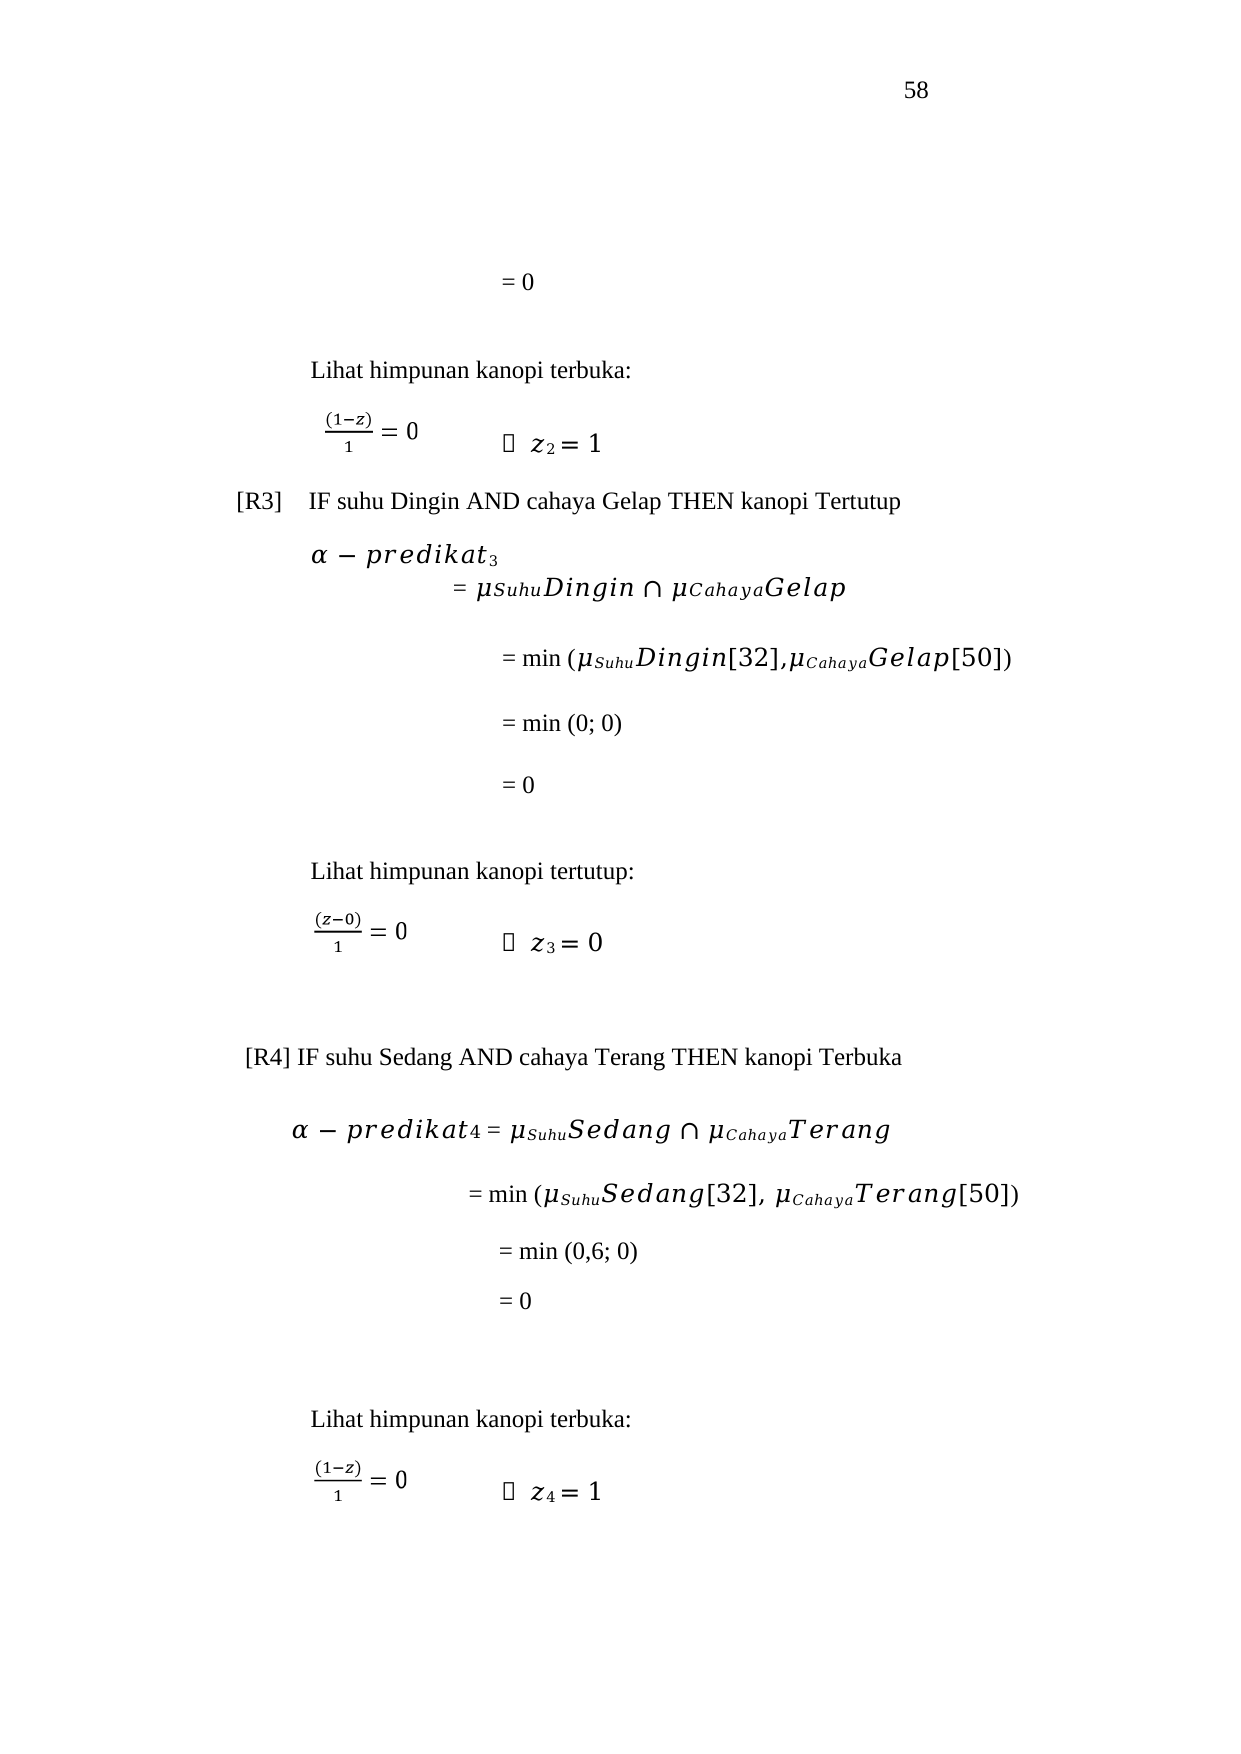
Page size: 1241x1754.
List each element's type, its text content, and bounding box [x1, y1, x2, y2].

picture [313, 1459, 407, 1501]
text [R4] IF suhu Sedang AND cahaya Terang THEN kanopi Terbuka [245, 1042, 1063, 1071]
picture [324, 412, 418, 452]
text  𝑧2 = 1 [236, 412, 1063, 459]
text = min (0,6; 0) [236, 1236, 1063, 1265]
text 𝛼 − 𝑝𝑟𝑒𝑑𝑖𝑘𝑎𝑡3 [310, 539, 1063, 569]
text = min (𝜇𝑆𝑢ℎ𝑢𝐷𝑖𝑛𝑔𝑖𝑛[32],𝜇𝐶𝑎ℎ𝑎𝑦𝑎𝐺𝑒𝑙𝑎𝑝[50]) [502, 641, 1063, 671]
picture [313, 911, 407, 952]
text = min (𝜇𝑆𝑢ℎ𝑢𝑆𝑒𝑑𝑎𝑛𝑔[32], 𝜇𝐶𝑎ℎ𝑎𝑦𝑎𝑇𝑒𝑟𝑎𝑛𝑔[50]) [236, 1178, 1063, 1208]
text = 0 [501, 267, 1063, 296]
text 𝛼 − 𝑝𝑟𝑒𝑑𝑖𝑘𝑎𝑡4 = 𝜇𝑆𝑢ℎ𝑢𝑆𝑒𝑑𝑎𝑛𝑔 ∩ 𝜇𝐶𝑎ℎ𝑎𝑦𝑎𝑇𝑒𝑟𝑎𝑛𝑔 [236, 1113, 1063, 1143]
text Lihat himpunan kanopi tertutup: [310, 856, 1063, 885]
text Lihat himpunan kanopi terbuka: [310, 1404, 1063, 1433]
text = 0 [236, 1286, 1063, 1314]
text = 0 [502, 770, 1063, 798]
text = min (0; 0) [502, 708, 1063, 737]
text  𝑧3 = 0 [236, 912, 1063, 959]
text [R3] IF suhu Dingin AND cahaya Gelap THEN kanopi Tertutup [236, 486, 1063, 515]
subtitle = 𝜇𝑆𝑢ℎ𝑢𝐷𝑖𝑛𝑔𝑖𝑛 ∩ 𝜇𝐶𝑎ℎ𝑎𝑦𝑎𝐺𝑒𝑙𝑎𝑝 [236, 572, 1063, 602]
text Lihat himpunan kanopi terbuka: [310, 356, 1063, 384]
text  𝑧4 = 1 [236, 1460, 1063, 1508]
